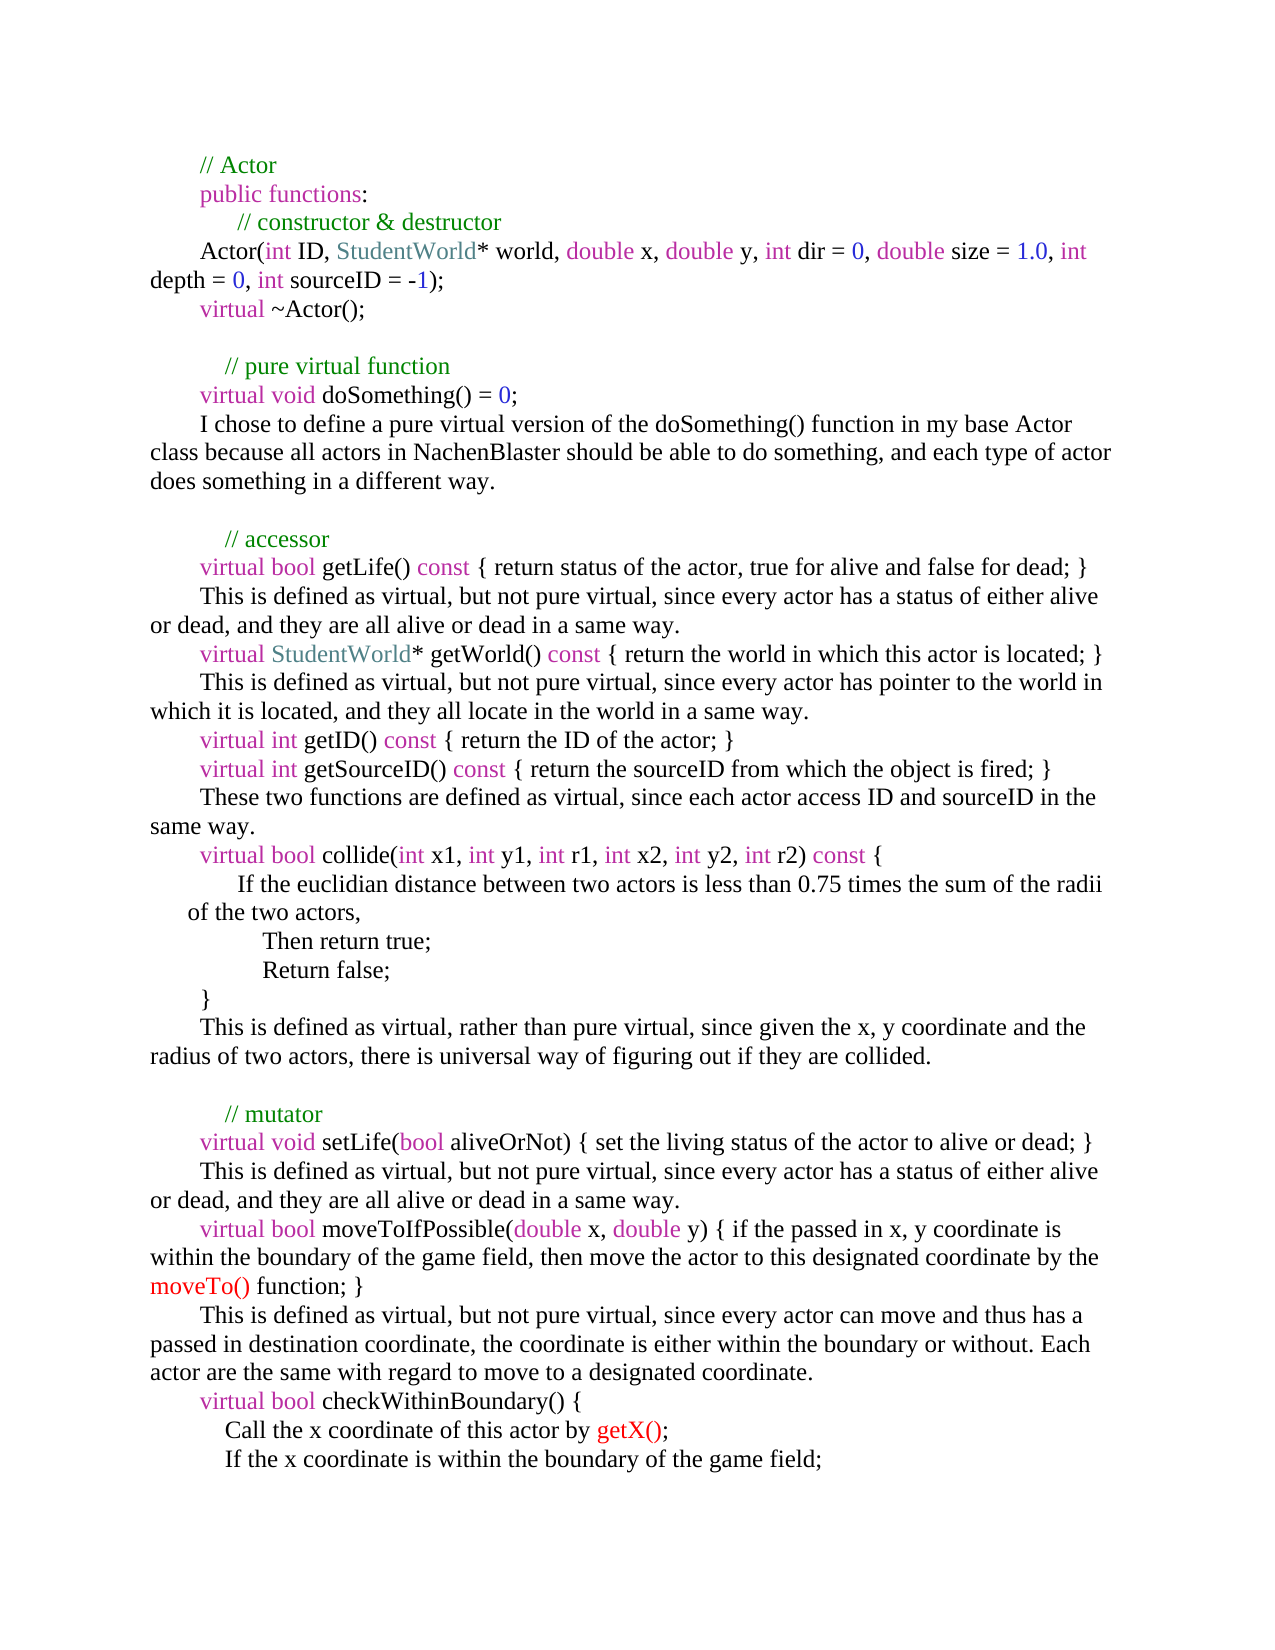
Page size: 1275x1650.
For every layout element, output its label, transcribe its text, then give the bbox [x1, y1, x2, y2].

text virtual StudentWorld* getWorld() const { return the world in which this actor is located; } [150, 639, 1125, 667]
text // Actor [150, 150, 1125, 179]
text This is defined as virtual, but not pure virtual, since every actor has a status of either alive or dead, and they are all alive or dead in a same way. [150, 581, 1125, 639]
text I chose to define a pure virtual version of the doSomething() function in my base Actor class because all actors in NachenBlaster should be able to do something, and each type of actor does something in a different way. [150, 409, 1125, 495]
text virtual bool moveToIfPossible(double x, double y) { if the passed in x, y coordinate is within the boundary of the game field, then move the actor to this designated coordinate by the moveTo() function; } [150, 1214, 1125, 1300]
text virtual bool collide(int x1, int y1, int r1, int x2, int y2, int r2) const { [150, 840, 1125, 869]
text Call the x coordinate of this actor by getX(); [175, 1415, 1125, 1444]
text // mutator [150, 1099, 1125, 1127]
text virtual bool getLife() const { return status of the actor, true for alive and false for dead; } [150, 552, 1125, 581]
text virtual bool checkWithinBoundary() { [150, 1386, 1125, 1415]
text Return false; [212, 955, 1125, 984]
text virtual int getSourceID() const { return the sourceID from which the object is fired; } [150, 754, 1125, 782]
text This is defined as virtual, but not pure virtual, since every actor can move and thus has a passed in destination coordinate, the coordinate is either within the boundary or without. Each actor are the same with regard to move to a designated coordinate. [150, 1300, 1125, 1386]
text These two functions are defined as virtual, since each actor access ID and sourceID in the same way. [150, 782, 1125, 840]
text virtual void doSomething() = 0; [150, 380, 1125, 409]
text This is defined as virtual, but not pure virtual, since every actor has a status of either alive or dead, and they are all alive or dead in a same way. [150, 1156, 1125, 1214]
text This is defined as virtual, rather than pure virtual, since given the x, y coordinate and the radius of two actors, there is universal way of figuring out if they are collided. [150, 1012, 1125, 1070]
text virtual ~Actor(); [150, 294, 1125, 322]
text // pure virtual function [150, 351, 1125, 380]
text Then return true; [212, 926, 1125, 955]
text // accessor [150, 524, 1125, 552]
text If the euclidian distance between two actors is less than 0.75 times the sum of the radii of the two actors, [187, 869, 1125, 926]
text If the x coordinate is within the boundary of the game field; [175, 1444, 1125, 1472]
text Actor(int ID, StudentWorld* world, double x, double y, int dir = 0, double size = 1.0, int depth = 0, int sourceID = -1); [150, 236, 1125, 294]
text public functions: [150, 179, 1125, 207]
text This is defined as virtual, but not pure virtual, since every actor has pointer to the world in which it is located, and they all locate in the world in a same way. [150, 667, 1125, 725]
text virtual int getID() const { return the ID of the actor; } [150, 725, 1125, 754]
text } [150, 984, 1125, 1012]
text // constructor & destructor [187, 207, 1125, 236]
text virtual void setLife(bool aliveOrNot) { set the living status of the actor to alive or dead; } [150, 1127, 1125, 1156]
